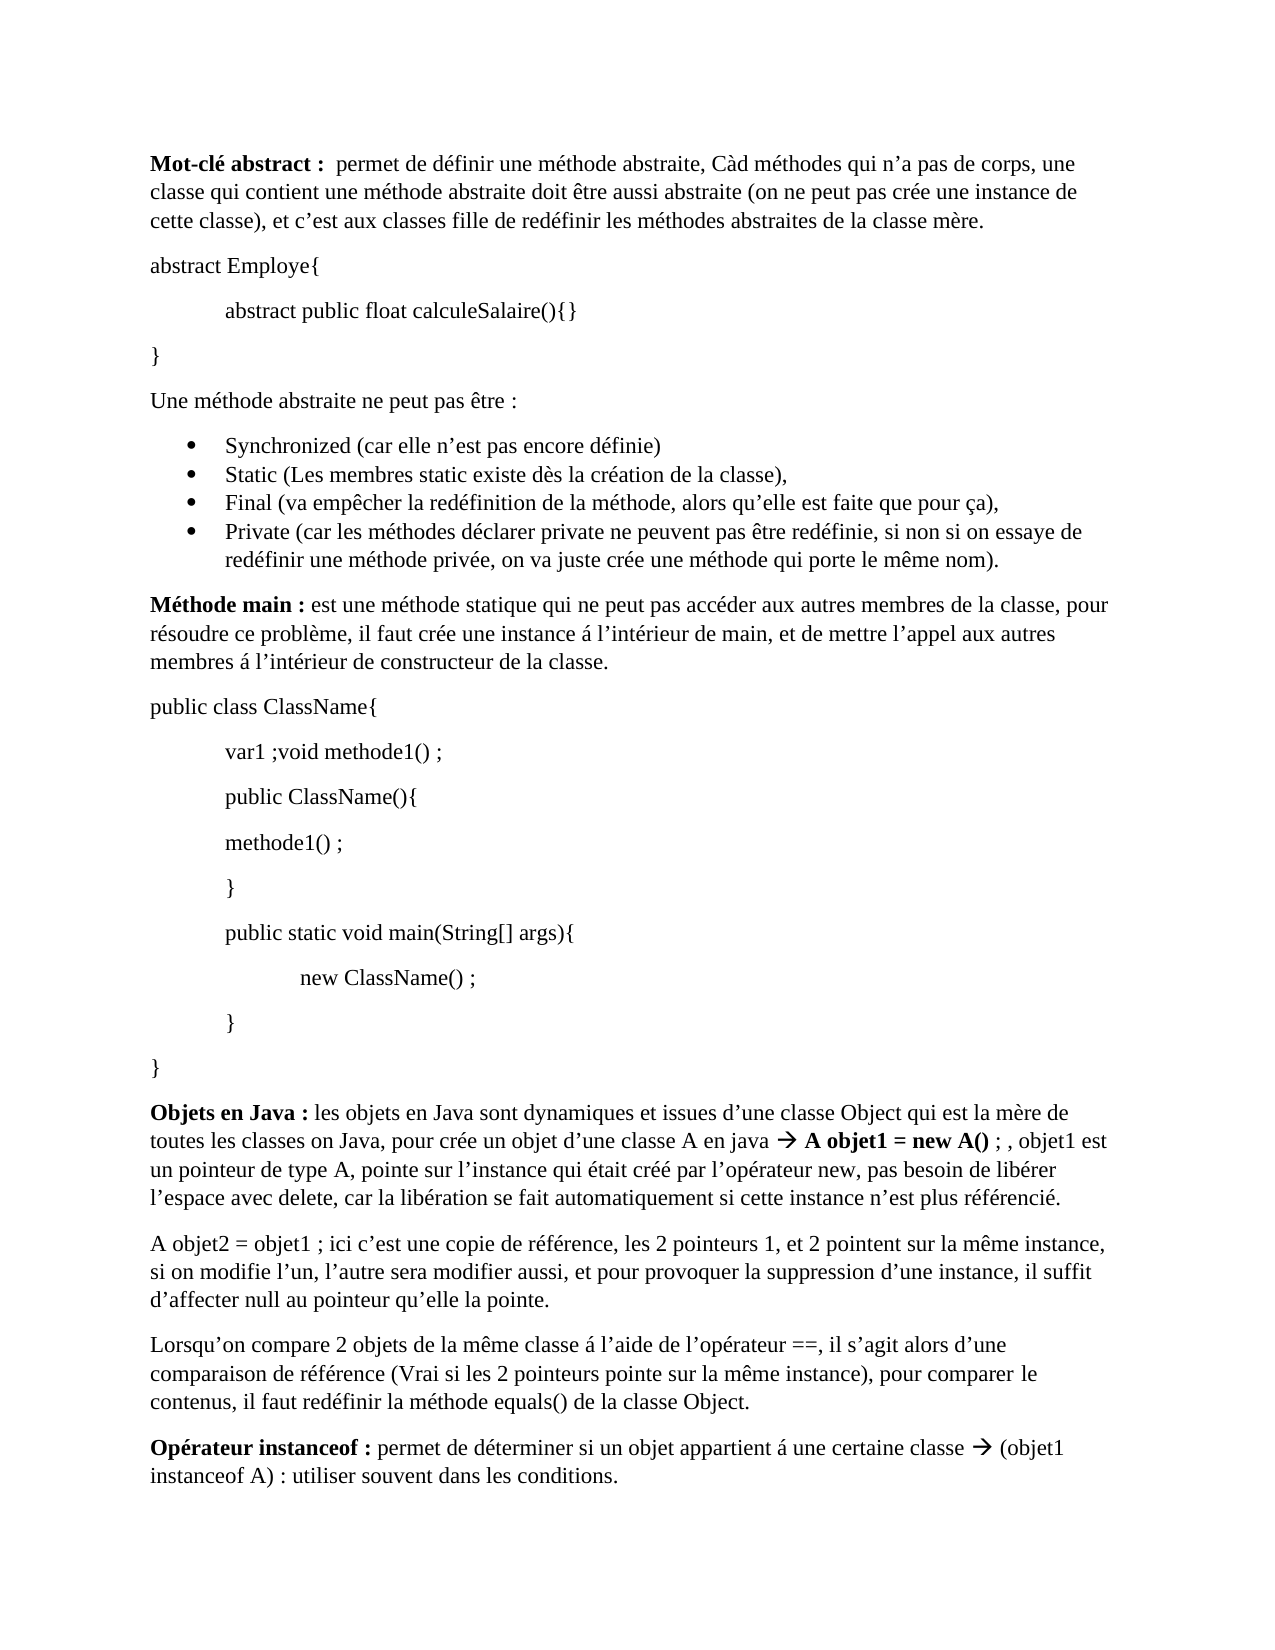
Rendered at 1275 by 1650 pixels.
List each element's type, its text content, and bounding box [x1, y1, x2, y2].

text } [150, 1054, 1125, 1080]
text methode1() ; [150, 828, 1125, 855]
list Synchronized (car elle n’est pas encore définie) [187, 432, 1125, 459]
text } [150, 1009, 1125, 1035]
text } [150, 874, 1125, 900]
text abstract public float calculeSalaire(){} [150, 297, 1125, 323]
text abstract Employe{ [150, 252, 1125, 278]
text public static void main(String[] args){ [150, 919, 1125, 945]
list Private (car les méthodes déclarer private ne peuvent pas être redéfinie, si non si on essaye de redéfinir une méthode privée, on va juste crée une méthode qui porte le même nom). [187, 518, 1125, 572]
list Static (Les membres static existe dès la création de la classe), [187, 461, 1125, 487]
text Méthode main : est une méthode statique qui ne peut pas accéder aux autres membres de la classe, pour résoudre ce problème, il faut crée une instance á l’intérieur de main, et de mettre l’appel aux autres membres á l’intérieur de constructeur de la classe. [150, 591, 1125, 674]
text Objets en Java : les objets en Java sont dynamiques et issues d’une classe Object qui est la mère de toutes les classes on Java, pour crée un objet d’une classe A en java A objet1 = new A() ; , objet1 est un pointeur de type A, pointe sur l’instance qui était créé par l’opérateur new, pas besoin de libérer l’espace avec delete, car la libération se fait automatiquement si cette instance n’est plus référencié. [150, 1099, 1125, 1211]
text } [150, 342, 1125, 368]
text Une méthode abstraite ne peut pas être : [150, 387, 1125, 414]
text Mot-clé abstract : permet de définir une méthode abstraite, Càd méthodes qui n’a pas de corps, une classe qui contient une méthode abstraite doit être aussi abstraite (on ne peut pas crée une instance de cette classe), et c’est aux classes fille de redéfinir les méthodes abstraites de la classe mère. [150, 150, 1125, 233]
text var1 ;void methode1() ; [150, 738, 1125, 765]
text Lorsqu’on compare 2 objets de la même classe á l’aide de l’opérateur ==, il s’agit alors d’une comparaison de référence (Vrai si les 2 pointeurs pointe sur la même instance), pour comparer le contenus, il faut redéfinir la méthode equals() de la classe Object. [150, 1332, 1125, 1415]
text Opérateur instanceof : permet de déterminer si un objet appartient á une certaine classe (objet1 instanceof A) : utiliser souvent dans les conditions. [150, 1433, 1125, 1488]
text public ClassName(){ [150, 783, 1125, 810]
text A objet2 = objet1 ; ici c’est une copie de référence, les 2 pointeurs 1, et 2 pointent sur la même instance, si on modifie l’un, l’autre sera modifier aussi, et pour provoquer la suppression d’une instance, il suffit d’affecter null au pointeur qu’elle la pointe. [150, 1229, 1125, 1313]
text new ClassName() ; [150, 964, 1125, 990]
list Final (va empêcher la redéfinition de la méthode, alors qu’elle est faite que pour ça), [187, 489, 1125, 516]
text public class ClassName{ [150, 693, 1125, 719]
